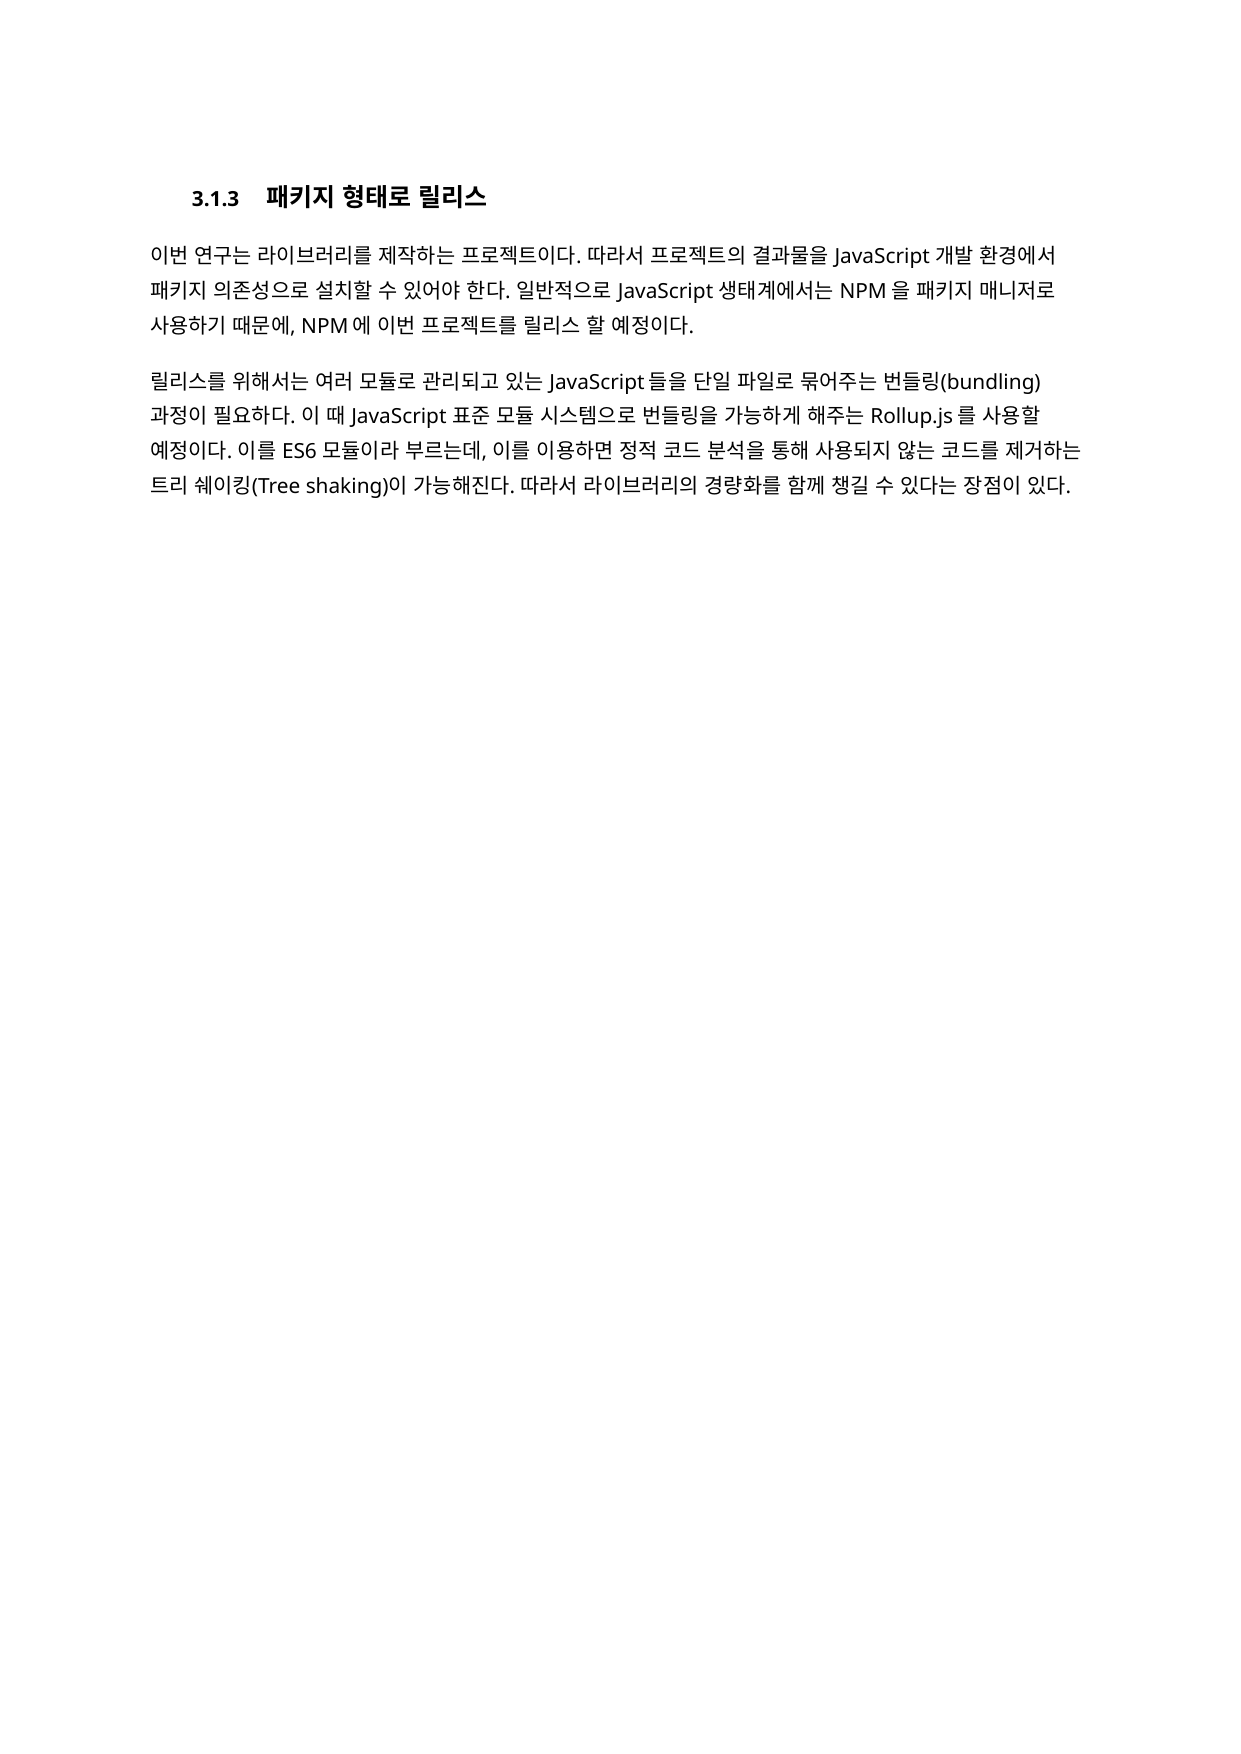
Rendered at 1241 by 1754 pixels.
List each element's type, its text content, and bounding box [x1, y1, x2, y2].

list 패키지 형태로 릴리스 [192, 177, 1090, 213]
text 이번 연구는 라이브러리를 제작하는 프로젝트이다. 따라서 프로젝트의 결과물을 JavaScript 개발 환경에서 패키지 의존성으로 설치할 수 있어야 한다. 일반적으로 JavaScript 생태계에서는 NPM을 패키지 매니저로 사용하기 때문에, NPM에 이번 프로젝트를 릴리스 할 예정이다. [150, 240, 1090, 339]
text 릴리스를 위해서는 여러 모듈로 관리되고 있는 JavaScript들을 단일 파일로 묶어주는 번들링(bundling) 과정이 필요하다. 이 때 JavaScript 표준 모듈 시스템으로 번들링을 가능하게 해주는 Rollup.js를 사용할 예정이다. 이를 ES6 모듈이라 부르는데, 이를 이용하면 정적 코드 분석을 통해 사용되지 않는 코드를 제거하는 트리 쉐이킹(Tree shaking)이 가능해진다. 따라서 라이브러리의 경량화를 함께 챙길 수 있다는 장점이 있다. [150, 365, 1090, 499]
